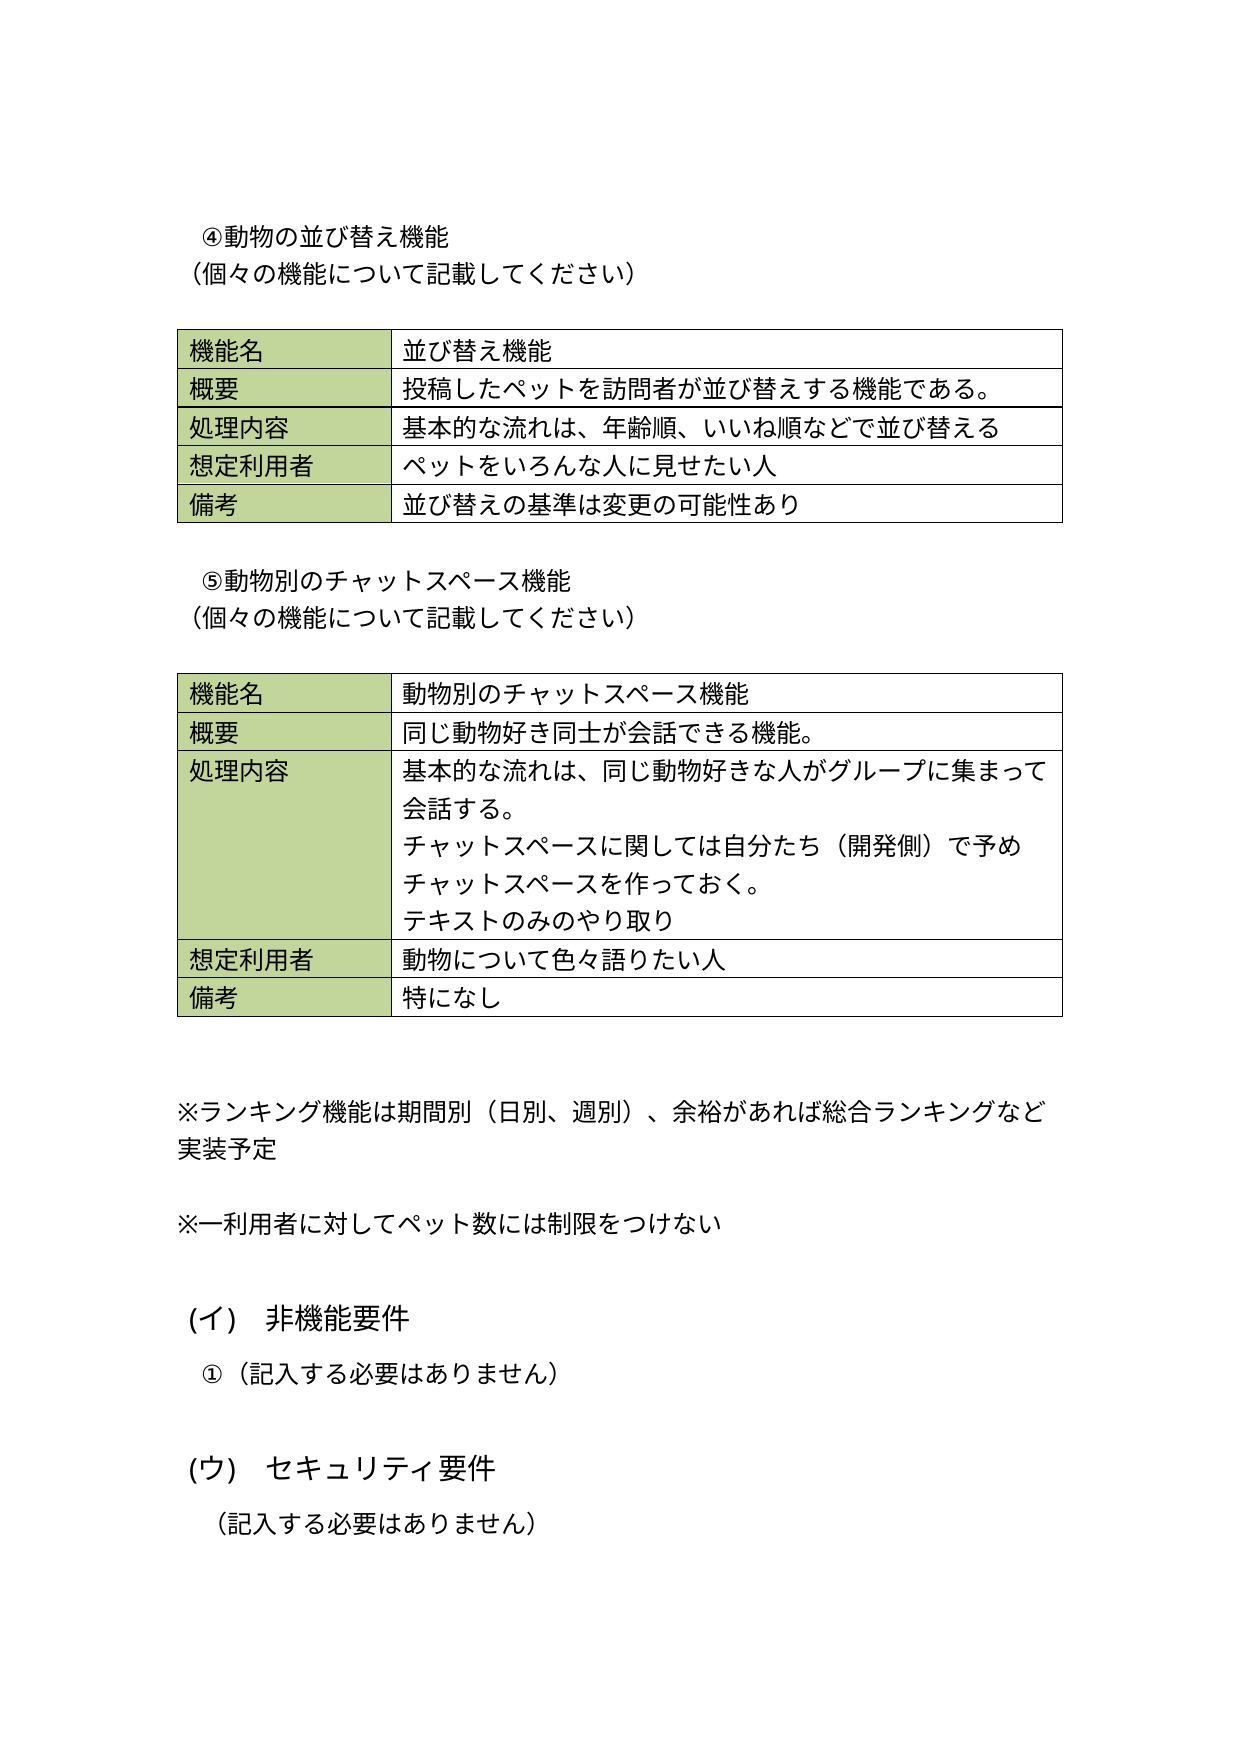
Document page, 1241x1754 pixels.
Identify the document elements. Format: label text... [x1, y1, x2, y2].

text （記入する必要はありません） [177, 1504, 1063, 1542]
subtitle 非機能要件 [189, 1279, 1063, 1354]
table_cell 並び替えの基準は変更の可能性あり [392, 485, 1062, 522]
table_cell 備考 [178, 485, 391, 522]
table_cell 備考 [178, 978, 391, 1016]
text （個々の機能について記載してください） [177, 254, 1063, 292]
table_cell 概要 [178, 713, 391, 750]
table_header 機能名 [178, 674, 391, 712]
table_cell 想定利用者 [178, 940, 391, 977]
table_cell 基本的な流れは、同じ動物好きな人がグループに集まって会話する。 チャットスペースに関しては自分たち（開発側）で予めチャットスペースを作っておく。 テキストのみのやり取り [392, 751, 1062, 939]
table_cell 投稿したペットを訪問者が並び替えする機能である。 [392, 369, 1062, 406]
table_cell ペットをいろんな人に見せたい人 [392, 446, 1062, 483]
table_header 機能名 [178, 330, 391, 368]
table_cell 特になし [392, 978, 1062, 1016]
table_cell 動物について色々語りたい人 [392, 940, 1062, 977]
table_cell 処理内容 [178, 408, 391, 445]
table_cell 同じ動物好き同士が会話できる機能。 [392, 713, 1062, 750]
table_cell 概要 [178, 369, 391, 406]
subtitle セキュリティ要件 [189, 1429, 1063, 1504]
table_header 並び替え機能 [392, 330, 1062, 368]
table_header 動物別のチャットスペース機能 [392, 674, 1062, 712]
table_cell 処理内容 [178, 751, 391, 939]
table_cell 想定利用者 [178, 446, 391, 483]
text ※ランキング機能は期間別（日別、週別）、余裕があれば総合ランキングなど実装予定 [177, 1092, 1063, 1167]
text （個々の機能について記載してください） [177, 598, 1063, 636]
text ※一利用者に対してペット数には制限をつけない [177, 1204, 1063, 1242]
subtitle （記入する必要はありません） [201, 1354, 1063, 1392]
table_cell 基本的な流れは、年齢順、いいね順などで並び替える [392, 408, 1062, 445]
subtitle 動物の並び替え機能 [201, 217, 1063, 254]
subtitle 動物別のチャットスペース機能 [201, 561, 1063, 598]
